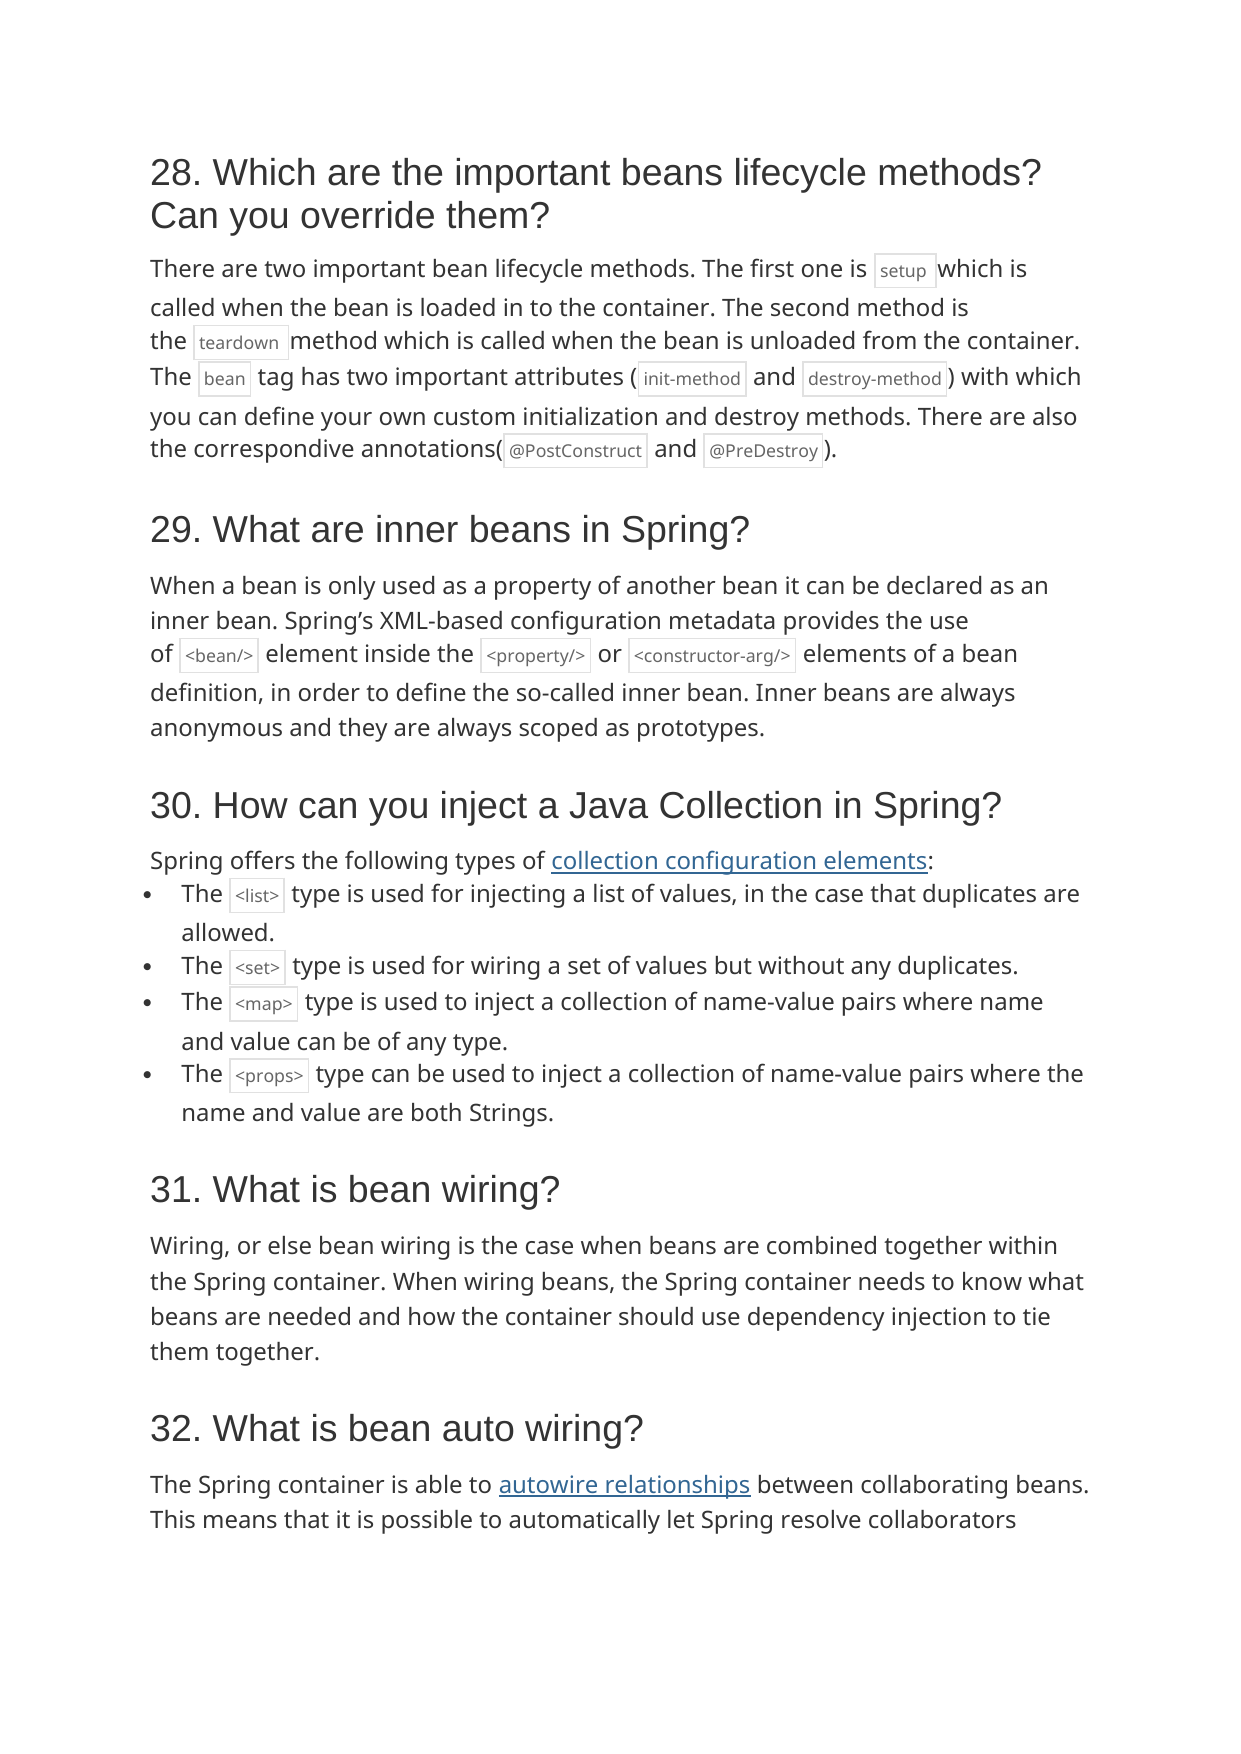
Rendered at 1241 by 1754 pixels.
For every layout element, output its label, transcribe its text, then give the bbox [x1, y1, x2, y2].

text When a bean is only used as a property of another bean it can be declared as an inner bean. Spring’s XML-based configuration metadata provides the use of <bean/> element inside the <property/> or <constructor-arg/> elements of a bean definition, in order to define the so-called inner bean. Inner beans are always anonymous and they are always scoped as prototypes. [150, 566, 1090, 744]
list The <set> type is used for wiring a set of values but without any duplicates. [144, 948, 1090, 985]
subtitle 30. How can you inject a Java Collection in Spring? [150, 783, 1090, 826]
text There are two important bean lifecycle methods. The first one is setup which is called when the bean is loaded in to the container. The second method is the teardown method which is called when the bean is unloaded from the container. The bean tag has two important attributes (init-method and destroy-method) with which you can define your own custom initialization and destroy methods. There are also the correspondive annotations(@PostConstruct and @PreDestroy). [150, 252, 1090, 468]
subtitle 28. Which are the important beans lifecycle methods? Can you override them? [150, 150, 1090, 236]
subtitle 29. What are inner beans in Spring? [150, 508, 1090, 551]
list The <map> type is used to inject a collection of name-value pairs where name and value can be of any type. [144, 985, 1090, 1057]
subtitle 32. What is bean auto wiring? [150, 1406, 1090, 1449]
list The <list> type is used for injecting a list of values, in the case that duplicates are allowed. [144, 877, 1090, 948]
text Wiring, or else bean wiring is the case when beans are combined together within the Spring container. When wiring beans, the Spring container needs to know what beans are needed and how the container should use dependency injection to tie them together. [150, 1226, 1090, 1367]
subtitle 31. What is bean wiring? [150, 1168, 1090, 1211]
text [150, 1465, 1090, 1536]
list The <props> type can be used to inject a collection of name-value pairs where the name and value are both Strings. [144, 1057, 1090, 1129]
text Spring offers the following types of collection configuration elements: [150, 842, 1090, 877]
